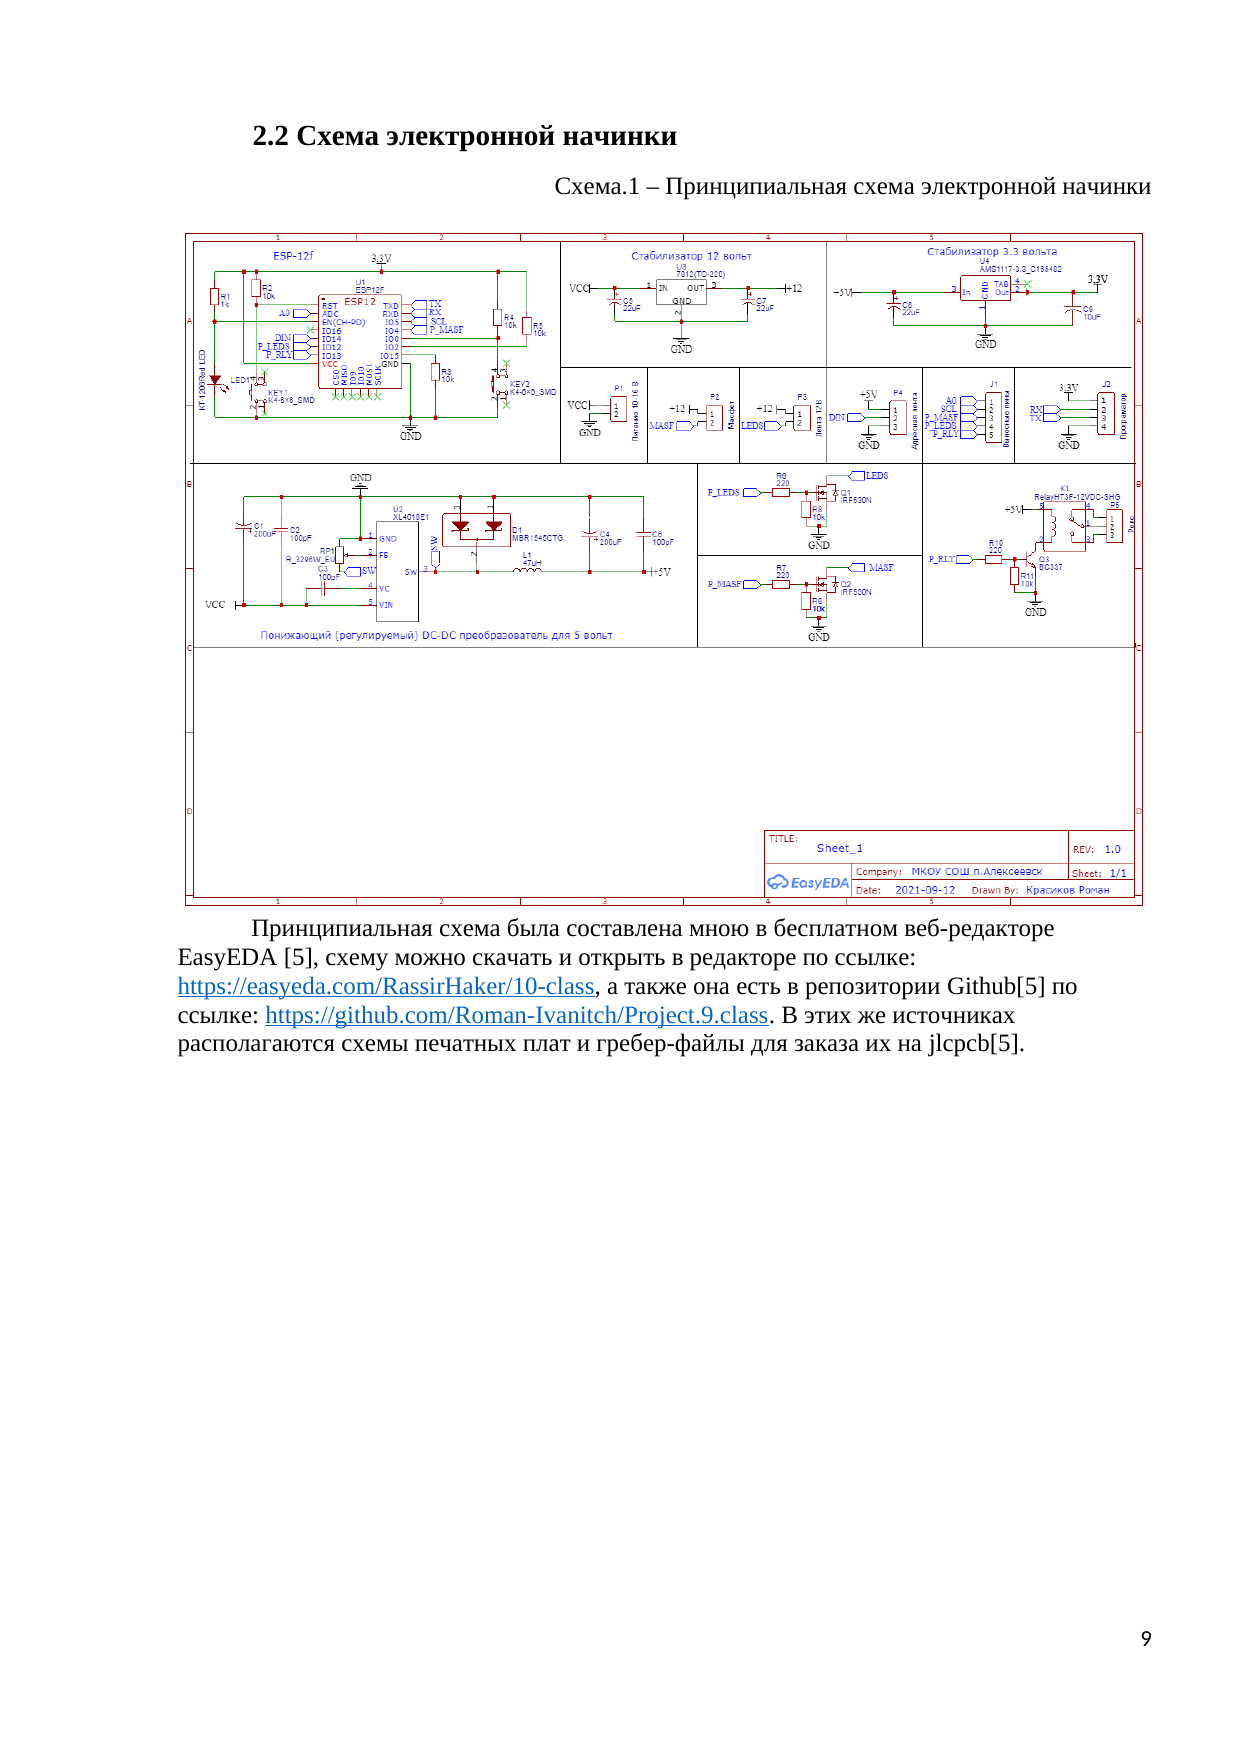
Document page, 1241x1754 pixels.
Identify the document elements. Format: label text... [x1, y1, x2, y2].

text Принципиальная схема была составлена мною в бесплатном веб-редакторе EasyEDA [5], схему можно скачать и открыть в редакторе по ссылке: https://easyeda.com/RassirHaker/10-class, а также она есть в репозитории Github[5] по ссылке: https://github.com/Roman-Ivanitch/Project.9.class. В этих же источниках располагаются схемы печатных плат и гребер-файлы для заказа их на jlcpcb[5]. [177, 913, 1152, 1057]
picture [177, 224, 1151, 914]
text Схема.1 – Принципиальная схема электронной начинки [177, 171, 1152, 200]
list 2.2 Схема электронной начинки [252, 118, 1152, 152]
